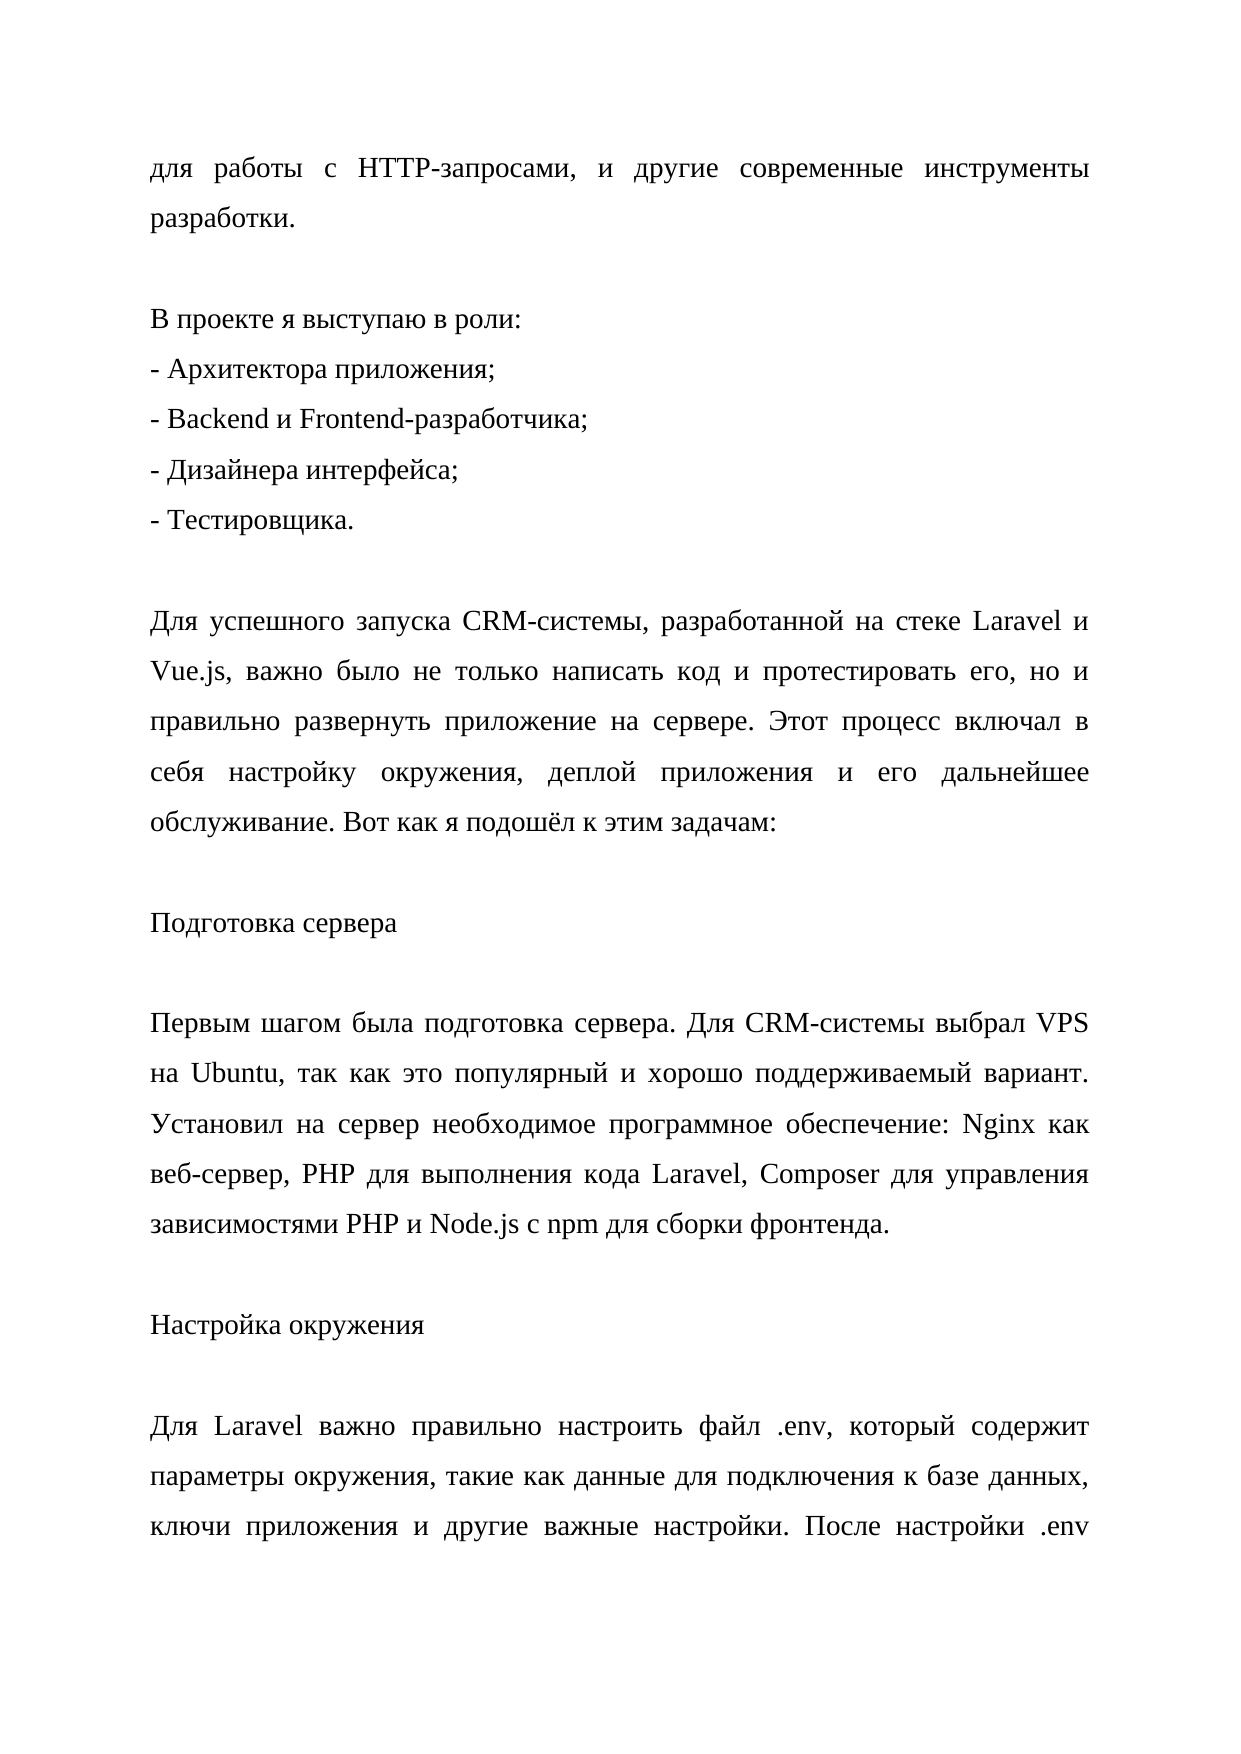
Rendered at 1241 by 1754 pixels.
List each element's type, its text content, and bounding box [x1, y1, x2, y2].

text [150, 1408, 1090, 1542]
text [150, 150, 1090, 234]
text Подготовка сервера [150, 905, 1090, 938]
text Настройка окружения [150, 1307, 1090, 1341]
text Для успешного запуска CRM-системы, разработанной на стеке Laravel и Vue.js, важно было не только написать код и протестировать его, но и правильно развернуть приложение на сервере. Этот процесс включал в себя настройку окружения, деплой приложения и его дальнейшее обслуживание. Вот как я подошёл к этим задачам: [150, 603, 1090, 838]
text - Дизайнера интерфейса; [150, 452, 1090, 485]
text - Тестировщика. [150, 502, 1090, 536]
text - Архитектора приложения; [150, 351, 1090, 385]
text - Backend и Frontend-разработчика; [150, 402, 1090, 435]
text Первым шагом была подготовка сервера. Для CRM-системы выбрал VPS на Ubuntu, так как это популярный и хорошо поддерживаемый вариант. Установил на сервер необходимое программное обеспечение: Nginx как веб-сервер, PHP для выполнения кода Laravel, Composer для управления зависимостями PHP и Node.js с npm для сборки фронтенда. [150, 1005, 1090, 1240]
text В проекте я выступаю в роли: [150, 301, 1090, 334]
